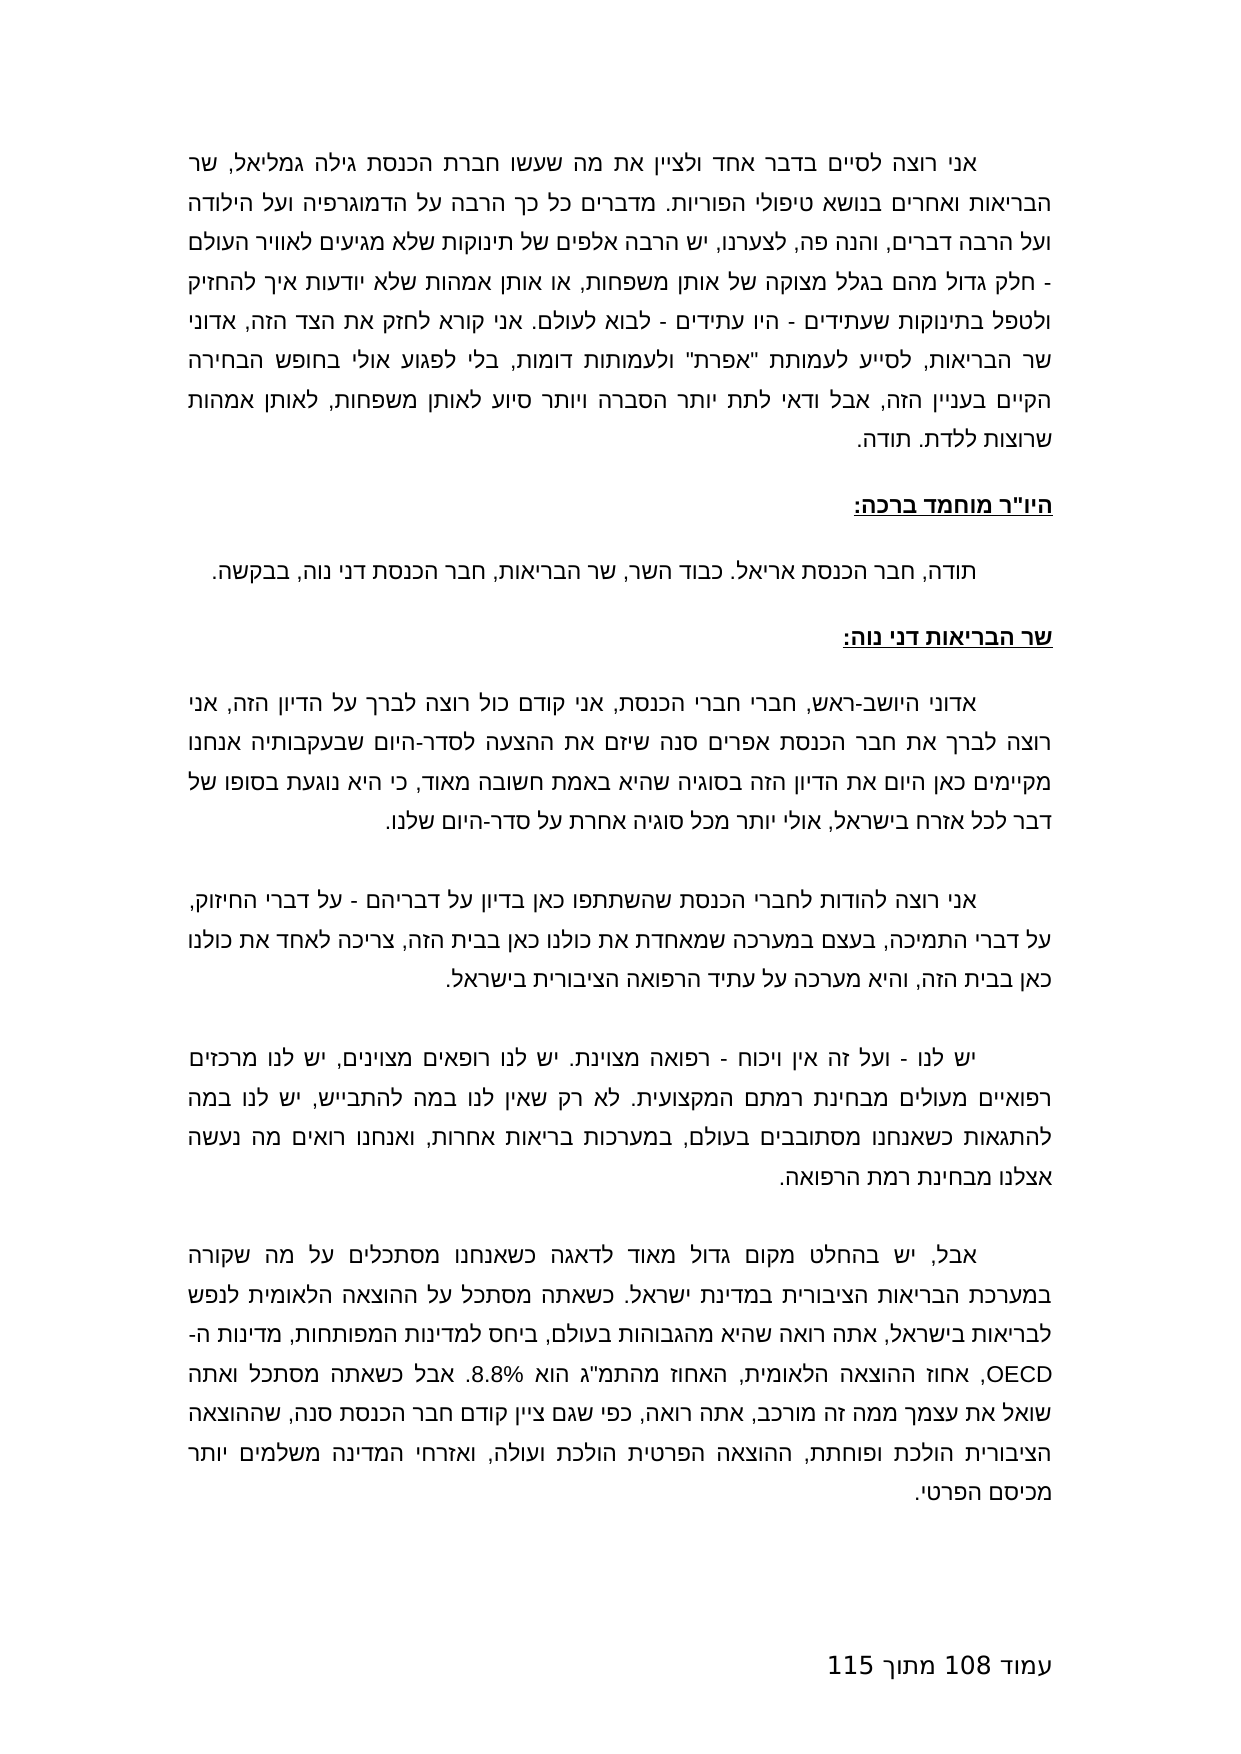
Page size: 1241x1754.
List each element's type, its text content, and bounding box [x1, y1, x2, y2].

text אדוני היושב-ראש, חברי חברי הכנסת, אני קודם כול רוצה לברך על הדיון הזה, אני רוצה לברך את חבר הכנסת אפרים סנה שיזם את ההצעה לסדר-היום שבעקבותיה אנחנו מקיימים כאן היום את הדיון הזה בסוגיה שהיא באמת חשובה מאוד, כי היא נוגעת בסופו של דבר לכל אזרח בישראל, אולי יותר מכל סוגיה אחרת על סדר-היום שלנו. [187, 690, 1053, 834]
text תודה, חבר הכנסת אריאל. כבוד השר, שר הבריאות, חבר הכנסת דני נוה, בבקשה. [187, 558, 1053, 584]
text שר הבריאות דני נוה: [187, 597, 1053, 650]
text יש לנו - ועל זה אין ויכוח - רפואה מצוינת. יש לנו רופאים מצוינים, יש לנו מרכזים רפואיים מעולים מבחינת רמתם המקצועית. לא רק שאין לנו במה להתבייש, יש לנו במה להתגאות כשאנחנו מסתובבים בעולם, במערכות בריאות אחרות, ואנחנו רואים מה נעשה אצלנו מבחינת רמת הרפואה. [187, 1045, 1053, 1190]
text אבל, יש בהחלט מקום גדול מאוד לדאגה כשאנחנו מסתכלים על מה שקורה במערכת הבריאות הציבורית במדינת ישראל. כשאתה מסתכל על ההוצאה הלאומית לנפש לבריאות בישראל, אתה רואה שהיא מהגבוהות בעולם, ביחס למדינות המפותחות, מדינות ה-OECD, אחוז ההוצאה הלאומית, האחוז מהתמ"ג הוא 8.8%. אבל כשאתה מסתכל ואתה שואל את עצמך ממה זה מורכב, אתה רואה, כפי שגם ציין קודם חבר הכנסת סנה, שההוצאה הציבורית הולכת ופוחתת, ההוצאה הפרטית הולכת ועולה, ואזרחי המדינה משלמים יותר מכיסם הפרטי. [187, 1242, 1053, 1506]
text אני רוצה להודות לחברי הכנסת שהשתתפו כאן בדיון על דבריהם - על דברי החיזוק, על דברי התמיכה, בעצם במערכה שמאחדת את כולנו כאן בבית הזה, צריכה לאחד את כולנו כאן בבית הזה, והיא מערכה על עתיד הרפואה הציבורית בישראל. [187, 887, 1053, 992]
text היו"ר מוחמד ברכה: [187, 466, 1053, 518]
text אני רוצה לסיים בדבר אחד ולציין את מה שעשו חברת הכנסת גילה גמליאל, שר הבריאות ואחרים בנושא טיפולי הפוריות. מדברים כל כך הרבה על הדמוגרפיה ועל הילודה ועל הרבה דברים, והנה פה, לצערנו, יש הרבה אלפים של תינוקות שלא מגיעים לאוויר העולם - חלק גדול מהם בגלל מצוקה של אותן משפחות, או אותן אמהות שלא יודעות איך להחזיק ולטפל בתינוקות שעתידים - היו עתידים - לבוא לעולם. אני קורא לחזק את הצד הזה, אדוני שר הבריאות, לסייע לעמותת "אפרת" ולעמותות דומות, בלי לפגוע אולי בחופש הבחירה הקיים בעניין הזה, אבל ודאי לתת יותר הסברה ויותר סיוע לאותן משפחות, לאותן אמהות שרוצות ללדת. תודה. [187, 150, 1053, 453]
